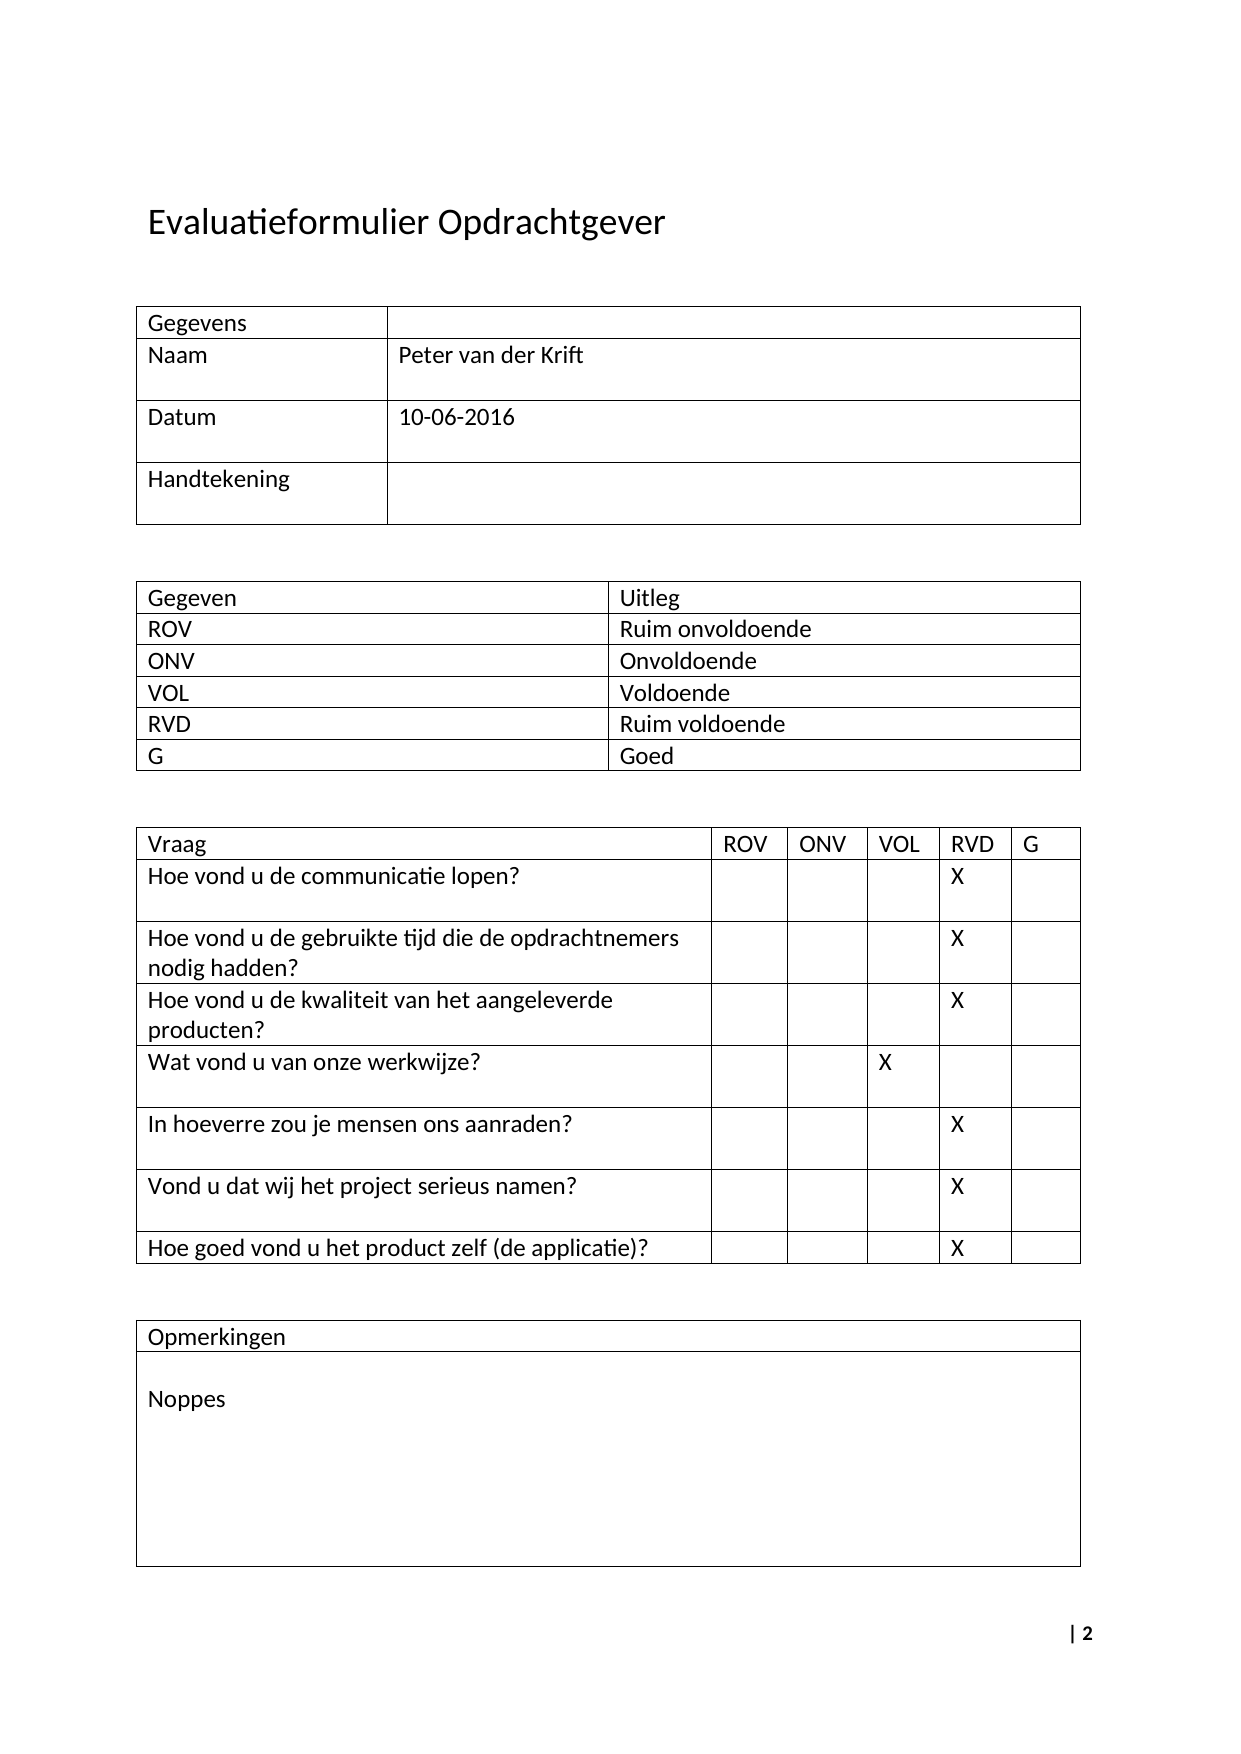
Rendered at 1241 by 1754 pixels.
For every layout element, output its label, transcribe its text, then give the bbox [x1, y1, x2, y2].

table_cell [1012, 984, 1080, 1045]
table_cell Onvoldoende [609, 645, 1080, 676]
table_cell X [940, 1170, 1011, 1231]
table_cell 10-06-2016 [388, 401, 1080, 462]
table_header ONV [788, 828, 867, 859]
table_cell X [940, 1232, 1011, 1263]
table_cell X [940, 1108, 1011, 1169]
table_cell Ruim onvoldoende [609, 614, 1080, 644]
table_cell Goed [609, 740, 1080, 770]
table_cell [868, 922, 939, 983]
table_cell [1012, 1046, 1080, 1107]
table_header Vraag [137, 828, 711, 859]
table_cell [788, 984, 867, 1045]
table_cell [788, 1232, 867, 1263]
table_cell [788, 860, 867, 921]
table_cell In hoeverre zou je mensen ons aanraden? [137, 1108, 711, 1169]
table_header Gegevens [137, 307, 387, 338]
table_cell Ruim voldoende [609, 708, 1080, 739]
table_cell X [940, 860, 1011, 921]
table_cell Hoe goed vond u het product zelf (de applicatie)? [137, 1232, 711, 1263]
table_cell Hoe vond u de communicatie lopen? [137, 860, 711, 921]
table_cell G [137, 740, 608, 770]
table_cell [1012, 1170, 1080, 1231]
table_header Uitleg [609, 582, 1080, 612]
table_cell [712, 1170, 787, 1231]
table_cell [788, 922, 867, 983]
table_cell [868, 984, 939, 1045]
table_cell Voldoende [609, 677, 1080, 707]
table_header VOL [868, 828, 939, 859]
table_cell [940, 1046, 1011, 1107]
table_header Opmerkingen [137, 1321, 1080, 1351]
table_cell [1012, 1232, 1080, 1263]
table_header Gegeven [137, 582, 608, 612]
table_cell [712, 984, 787, 1045]
table_cell X [940, 922, 1011, 983]
table_cell [1012, 860, 1080, 921]
table_cell [712, 922, 787, 983]
table_cell [712, 1046, 787, 1107]
table_cell Peter van der Krift [388, 339, 1080, 400]
table_cell [868, 860, 939, 921]
table_cell [712, 860, 787, 921]
table_cell ROV [137, 614, 608, 644]
table_header ROV [712, 828, 787, 859]
table_cell [712, 1108, 787, 1169]
table_cell Datum [137, 401, 387, 462]
table_cell [1012, 1108, 1080, 1169]
table_cell [1012, 922, 1080, 983]
table_cell Wat vond u van onze werkwijze? [137, 1046, 711, 1107]
table_cell Naam [137, 339, 387, 400]
table_header [388, 307, 1080, 338]
table_cell Vond u dat wij het project serieus namen? [137, 1170, 711, 1231]
table_cell [788, 1108, 867, 1169]
subtitle Evaluatieformulier Opdrachtgever [148, 198, 1092, 243]
table_cell X [868, 1046, 939, 1107]
table_cell X [940, 984, 1011, 1045]
table_cell [788, 1170, 867, 1231]
table_cell ONV [137, 645, 608, 676]
table_cell [868, 1232, 939, 1263]
table_header RVD [940, 828, 1011, 859]
table_cell [388, 463, 1080, 524]
table_cell [712, 1232, 787, 1263]
table_header G [1012, 828, 1080, 859]
table_cell [868, 1108, 939, 1169]
table_cell Noppes [137, 1352, 1080, 1566]
table_cell RVD [137, 708, 608, 739]
table_cell Handtekening [137, 463, 387, 524]
table_cell VOL [137, 677, 608, 707]
table_cell [788, 1046, 867, 1107]
table_cell Hoe vond u de kwaliteit van het aangeleverde producten? [137, 984, 711, 1045]
table_cell [868, 1170, 939, 1231]
table_cell Hoe vond u de gebruikte tijd die de opdrachtnemers nodig hadden? [137, 922, 711, 983]
